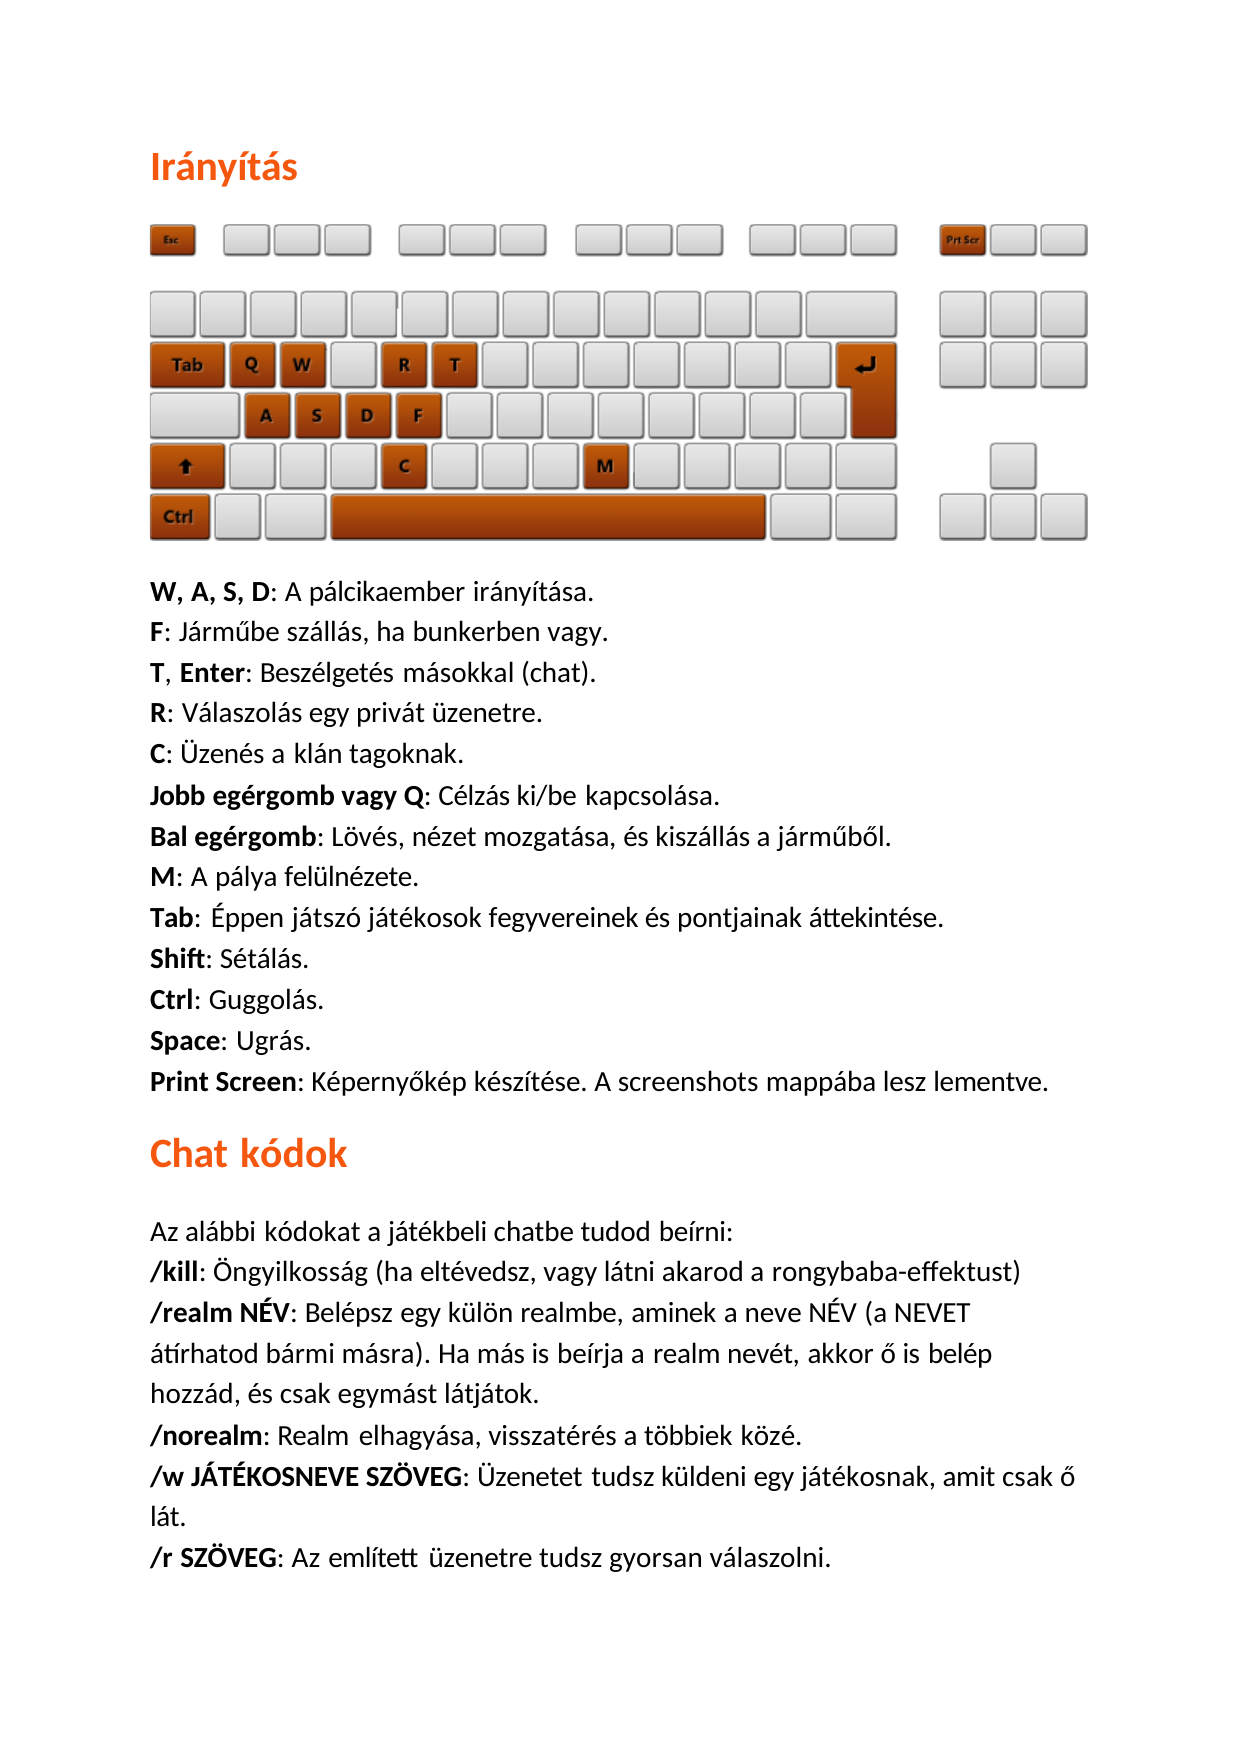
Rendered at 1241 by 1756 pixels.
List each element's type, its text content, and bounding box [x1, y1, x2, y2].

text /r SZÖVEG: Az említett üzenetre tudsz gyorsan válaszolni. [150, 1539, 1101, 1575]
text C: Üzenés a klán tagoknak. [150, 735, 1101, 771]
text /norealm: Realm elhagyása, visszatérés a többiek közé. [150, 1417, 1101, 1453]
text Jobb egérgomb vagy Q: Célzás ki/be kapcsolása. [150, 777, 1101, 813]
text M: A pálya felülnézete. [150, 858, 1101, 894]
text W, A, S, D: A pálcikaember irányítása. F: Járműbe szállás, ha bunkerben vagy. T, Enter: Beszélgetés másokkal (chat). R: Válaszolás egy privát üzenetre. [150, 573, 612, 730]
text Shift: Sétálás. Ctrl: Guggolás. Space: Ugrás. [150, 940, 359, 1058]
text Az alábbi kódokat a játékbeli chatbe tudod beírni: [150, 1213, 1101, 1248]
subtitle Irányítás [150, 140, 1101, 191]
subtitle Chat kódok [150, 1127, 1101, 1178]
text /w JÁTÉKOSNEVE SZÖVEG: Üzenetet tudsz küldeni egy játékosnak, amit csak ő lát. [150, 1458, 1101, 1534]
text Tab: Éppen játszó játékosok fegyvereinek és pontjainak áttekintése. [150, 899, 1101, 935]
text Bal egérgomb: Lövés, nézet mozgatása, és kiszállás a járműből. [150, 818, 1101, 853]
picture [149, 224, 1088, 541]
text Print Screen: Képernyőkép készítése. A screenshots mappába lesz lementve. [150, 1063, 1101, 1098]
text /kill: Öngyilkosság (ha eltévedsz, vagy látni akarod a rongybaba-effektust) [150, 1253, 1101, 1289]
text /realm NÉV: Belépsz egy külön realmbe, aminek a neve NÉV (a NEVET átírhatod bármi másra). Ha más is beírja a realm nevét, akkor ő is belép hozzád, és csak egymást látjátok. [150, 1294, 1071, 1411]
